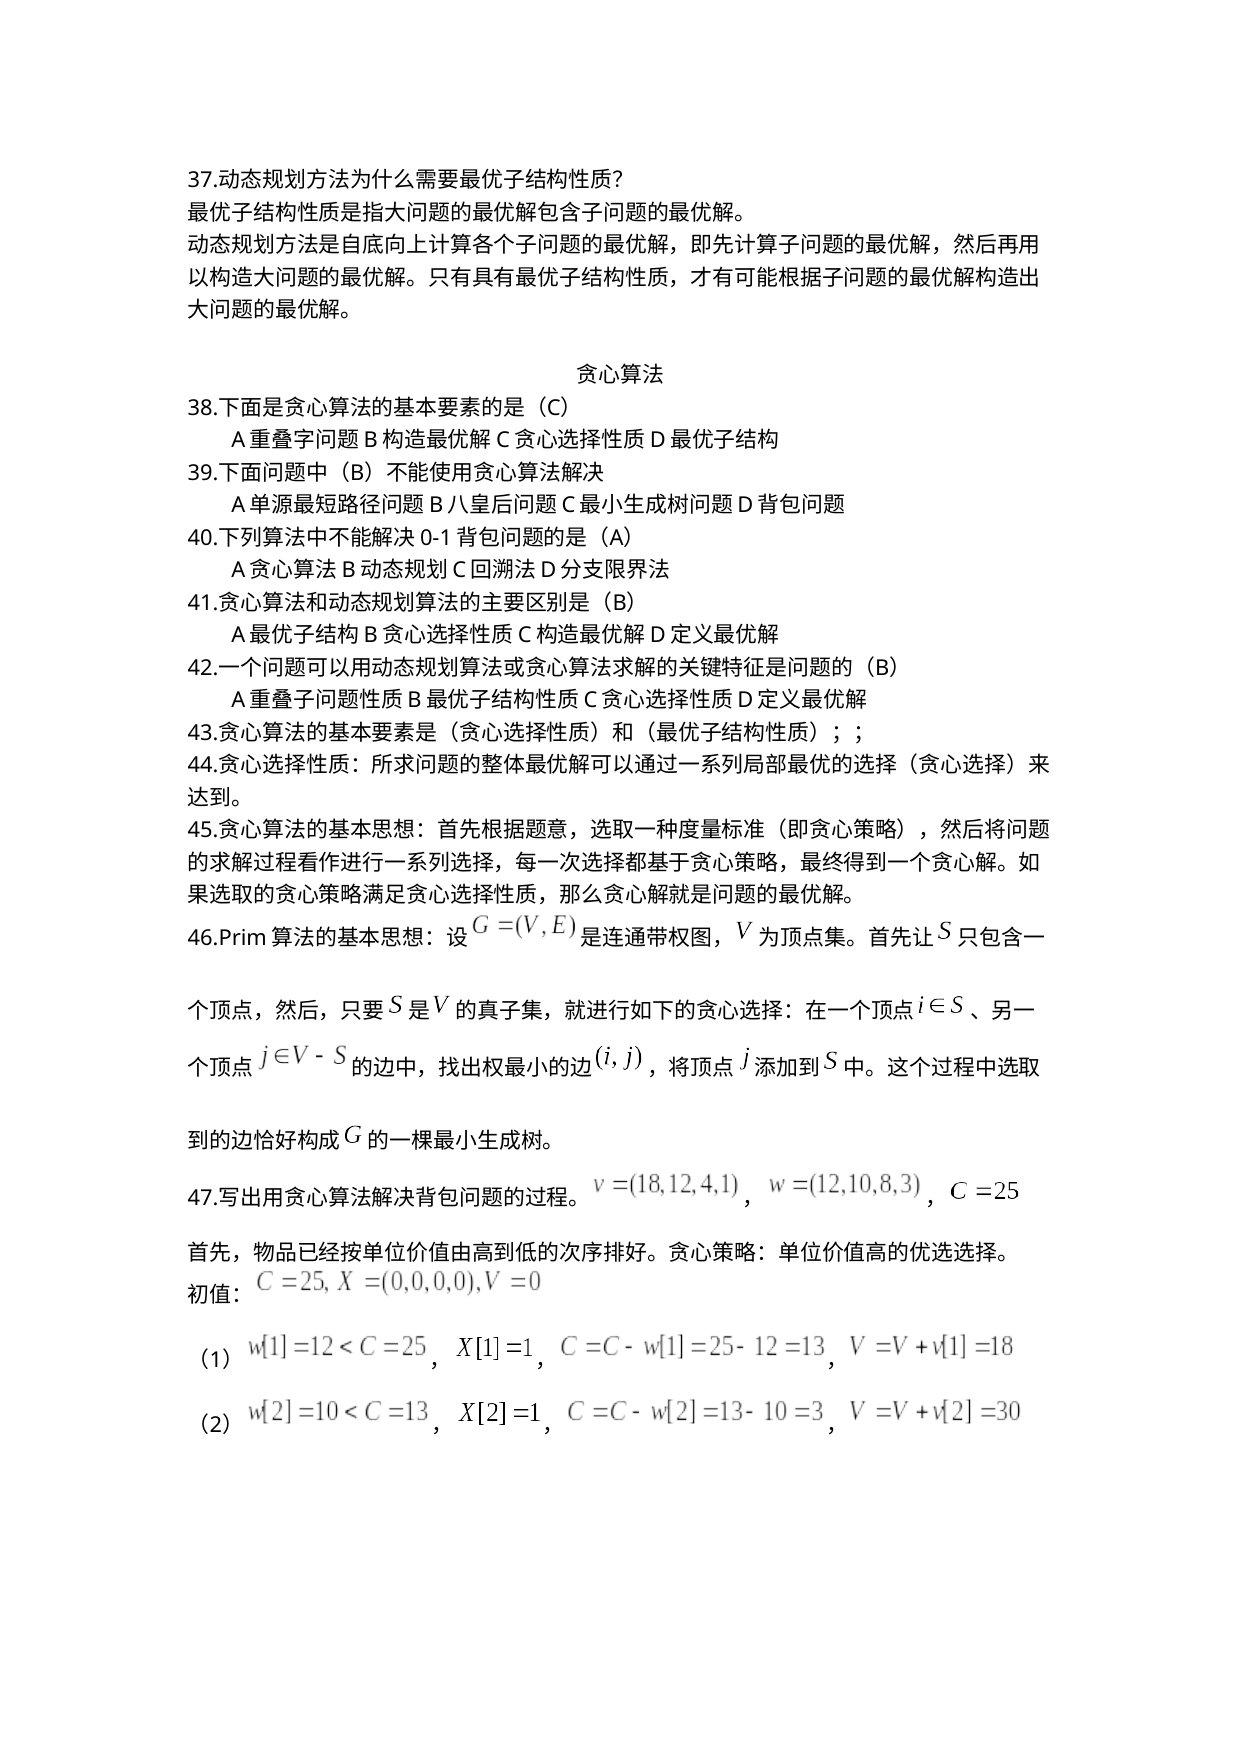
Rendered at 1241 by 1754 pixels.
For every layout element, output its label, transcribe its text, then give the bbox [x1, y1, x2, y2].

text 初值： [187, 1267, 1053, 1332]
text 最优子结构性质是指大问题的最优解包含子问题的最优解。 [187, 194, 1053, 227]
text A单源最短路径问题B八皇后问题C最小生成树问题D背包问题 [187, 487, 1053, 519]
text 45.贪心算法的基本思想：首先根据题意，选取一种度量标准（即贪心策略），然后将问题的求解过程看作进行一系列选择，每一次选择都基于贪心策略，最终得到一个贪心解。如果选取的贪心策略满足贪心选择性质，那么贪心解就是问题的最优解。 [187, 812, 1053, 909]
text （1），，， [187, 1332, 1053, 1397]
text A最优子结构B贪心选择性质C构造最优解D定义最优解 [187, 617, 1053, 649]
text 44.贪心选择性质：所求问题的整体最优解可以通过一系列局部最优的选择（贪心选择）来达到。 [187, 747, 1053, 812]
text 37.动态规划方法为什么需要最优子结构性质？ [187, 162, 1053, 194]
text 43.贪心算法的基本要素是（贪心选择性质）和（最优子结构性质）；； [187, 714, 1053, 747]
text 动态规划方法是自底向上计算各个子问题的最优解，即先计算子问题的最优解，然后再用以构造大问题的最优解。只有具有最优子结构性质，才有可能根据子问题的最优解构造出大问题的最优解。 [187, 227, 1053, 324]
text 38.下面是贪心算法的基本要素的是（C） [187, 389, 1053, 422]
text 41.贪心算法和动态规划算法的主要区别是（B） [187, 584, 1053, 617]
text 贪心算法 [187, 357, 1053, 389]
text 46.Prim算法的基本思想：设是连通带权图，为顶点集。首先让只包含一个顶点，然后，只要是的真子集，就进行如下的贪心选择：在一个顶点、另一个顶点的边中，找出权最小的边，将顶点添加到中。这个过程中选取到的边恰好构成的一棵最小生成树。 [187, 909, 1053, 1169]
text A重叠字问题B构造最优解C贪心选择性质D最优子结构 [187, 422, 1053, 454]
text 42.一个问题可以用动态规划算法或贪心算法求解的关键特征是问题的（B） [187, 649, 1053, 682]
text 首先，物品已经按单位价值由高到低的次序排好。贪心策略：单位价值高的优选选择。 [187, 1234, 1053, 1267]
text 39.下面问题中（B）不能使用贪心算法解决 [187, 454, 1053, 487]
text A贪心算法B动态规划C回溯法D分支限界法 [187, 552, 1053, 584]
text 40.下列算法中不能解决0-1背包问题的是（A） [187, 519, 1053, 552]
text A重叠子问题性质B最优子结构性质C贪心选择性质D定义最优解 [187, 682, 1053, 714]
text （2），，， [187, 1397, 1053, 1462]
text 47.写出用贪心算法解决背包问题的过程。，， [187, 1169, 1053, 1234]
